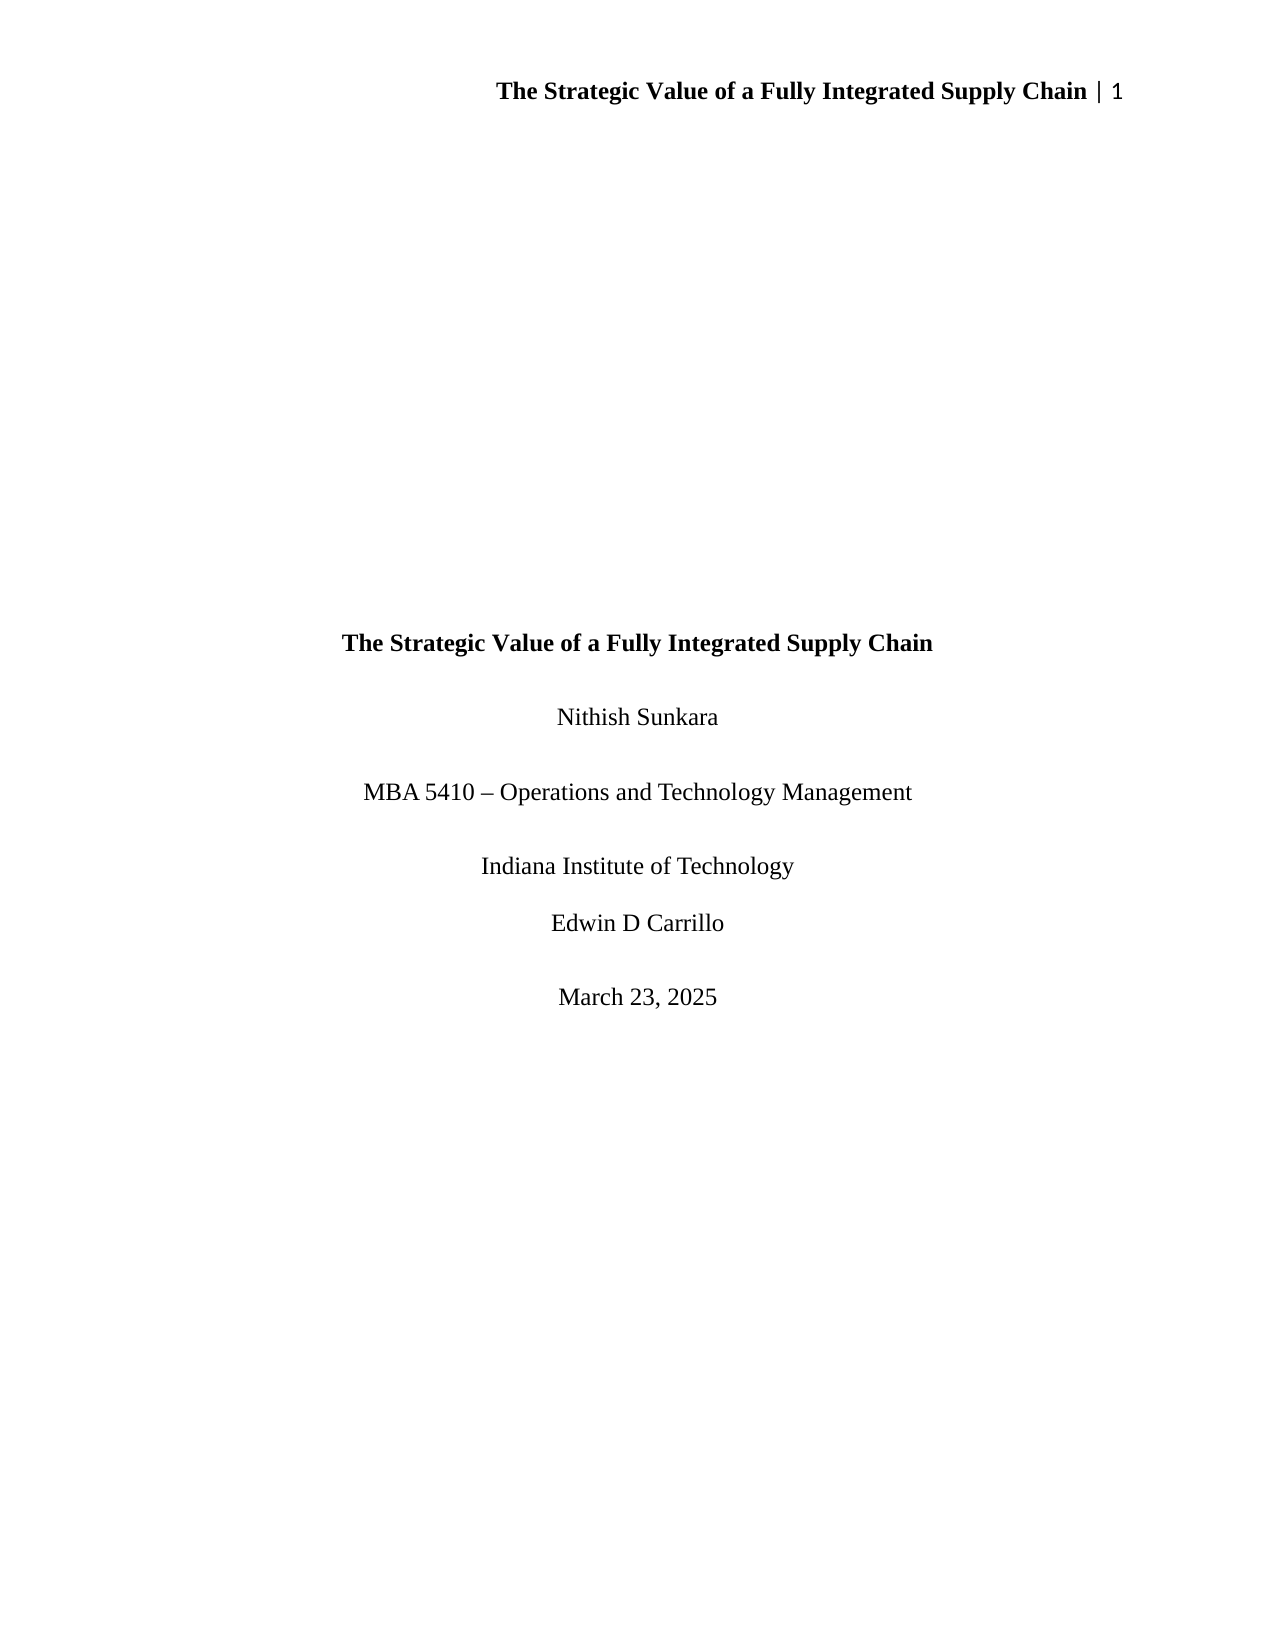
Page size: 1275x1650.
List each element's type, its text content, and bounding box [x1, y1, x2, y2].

text Indiana Institute of Technology Edwin D Carrillo [150, 851, 1125, 937]
text The Strategic Value of a Fully Integrated Supply Chain [150, 628, 1125, 657]
text Nithish Sunkara [150, 702, 1125, 731]
text MBA 5410 – Operations and Technology Management [150, 777, 1125, 805]
text March 23, 2025 [150, 982, 1125, 1011]
